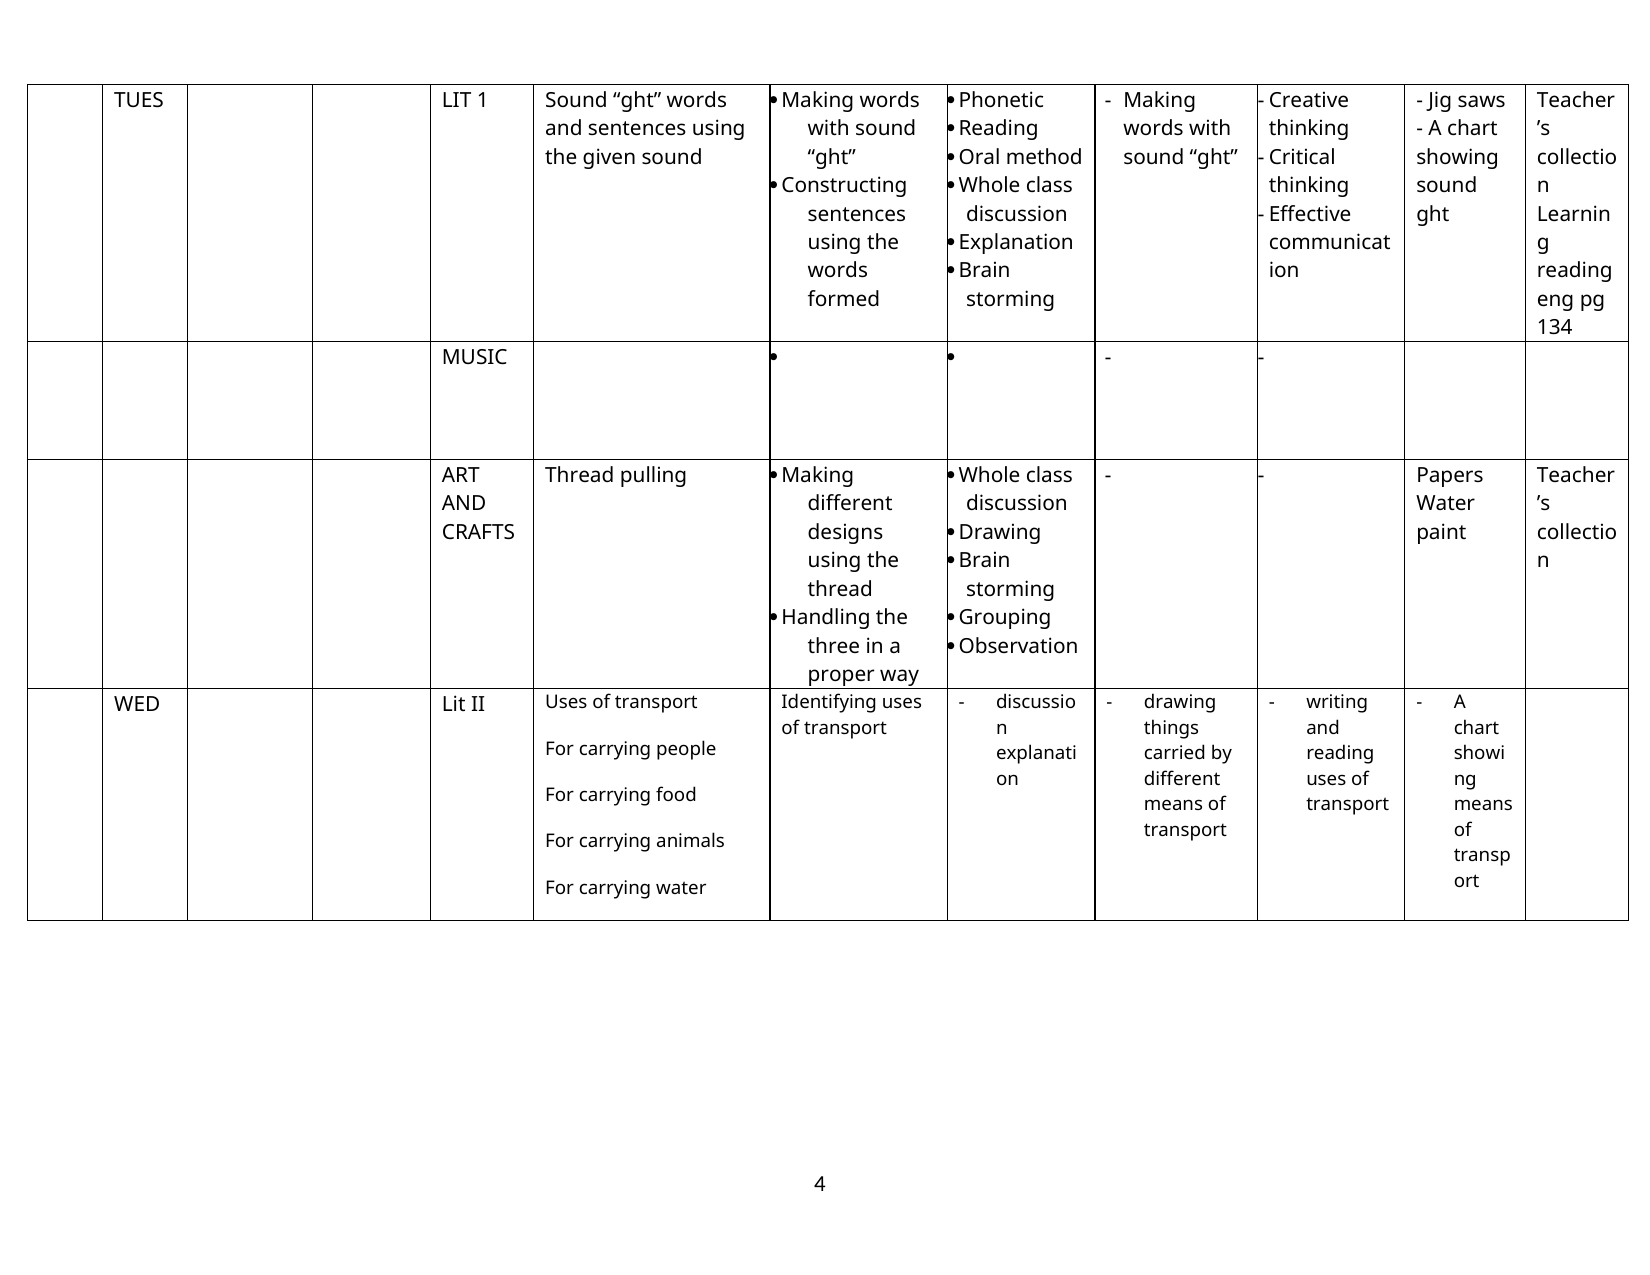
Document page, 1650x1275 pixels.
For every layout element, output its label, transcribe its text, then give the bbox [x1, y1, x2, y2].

table_cell [188, 342, 312, 459]
table_cell [313, 85, 430, 341]
table_cell [28, 689, 102, 920]
table_cell Teacher’s collection [1526, 460, 1628, 688]
table_cell Making words with sound “ght” Constructing sentences using the words formed [771, 85, 947, 341]
table_cell MUSIC [431, 342, 533, 459]
table_cell [1258, 460, 1404, 688]
table_cell LIT 1 [431, 85, 533, 341]
table_cell [103, 342, 187, 459]
table_cell [534, 342, 769, 459]
table_cell - Jig saws - A chart showing sound ght [1405, 85, 1525, 341]
table_cell [188, 460, 312, 688]
table_cell Identifying uses of transport [771, 689, 947, 920]
table_cell writing and reading uses of transport [1258, 689, 1404, 920]
table_cell A chart showing means of transport [1405, 689, 1525, 920]
table_cell [1405, 342, 1525, 459]
table_cell [1096, 460, 1257, 688]
table_cell [771, 342, 947, 459]
table_cell Teacher’s collection Learning reading eng pg 134 [1526, 85, 1628, 341]
table_cell Papers Water paint [1405, 460, 1525, 688]
table_cell Uses of transport For carrying people For carrying food For carrying animals For carrying water [534, 689, 769, 920]
table_cell [1096, 342, 1257, 459]
table_cell [1526, 342, 1628, 459]
table_cell Lit II [431, 689, 533, 920]
table_cell Phonetic Reading Oral method Whole class discussion Explanation Brain storming [948, 85, 1094, 341]
table_cell ART AND CRAFTS [431, 460, 533, 688]
table_cell Making different designs using the thread Handling the three in a proper way [771, 460, 947, 688]
table_cell [28, 460, 102, 688]
table_cell [28, 85, 102, 341]
table_cell drawing things carried by different means of transport [1096, 689, 1257, 920]
table_cell [188, 689, 312, 920]
table_cell Sound “ght” words and sentences using the given sound [534, 85, 769, 341]
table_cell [1258, 85, 1404, 341]
table_cell [188, 85, 312, 341]
table_cell [313, 689, 430, 920]
table_cell [1526, 689, 1628, 920]
table_cell [1258, 342, 1404, 459]
table_cell [313, 342, 430, 459]
table_cell Whole class discussion Drawing Brain storming Grouping Observation [948, 460, 1094, 688]
table_cell Thread pulling [534, 460, 769, 688]
table_cell [28, 342, 102, 459]
table_cell [948, 342, 1094, 459]
table_cell TUES [103, 85, 187, 341]
table_cell [103, 460, 187, 688]
table_cell Making words with sound “ght” [1096, 85, 1257, 341]
table_cell WED [103, 689, 187, 920]
table_cell discussion explanation [948, 689, 1094, 920]
table_cell [313, 460, 430, 688]
